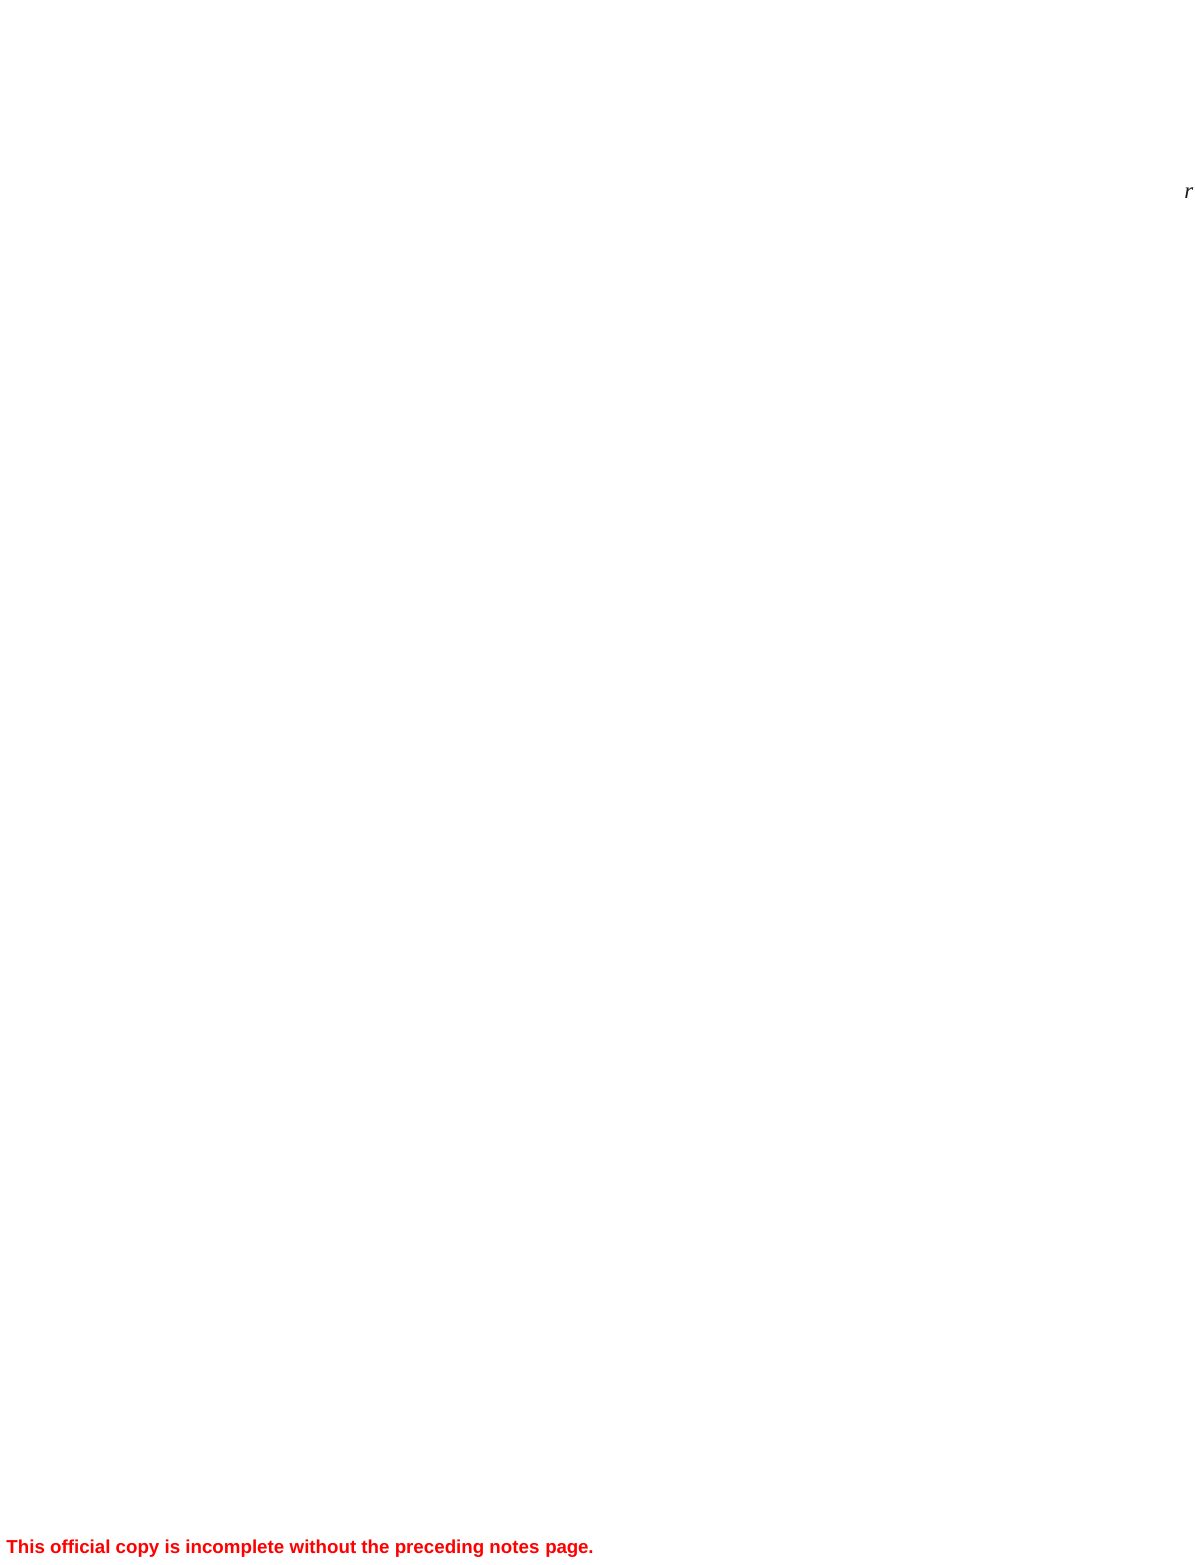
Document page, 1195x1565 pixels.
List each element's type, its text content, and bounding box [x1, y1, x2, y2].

text r [169, 177, 1194, 203]
